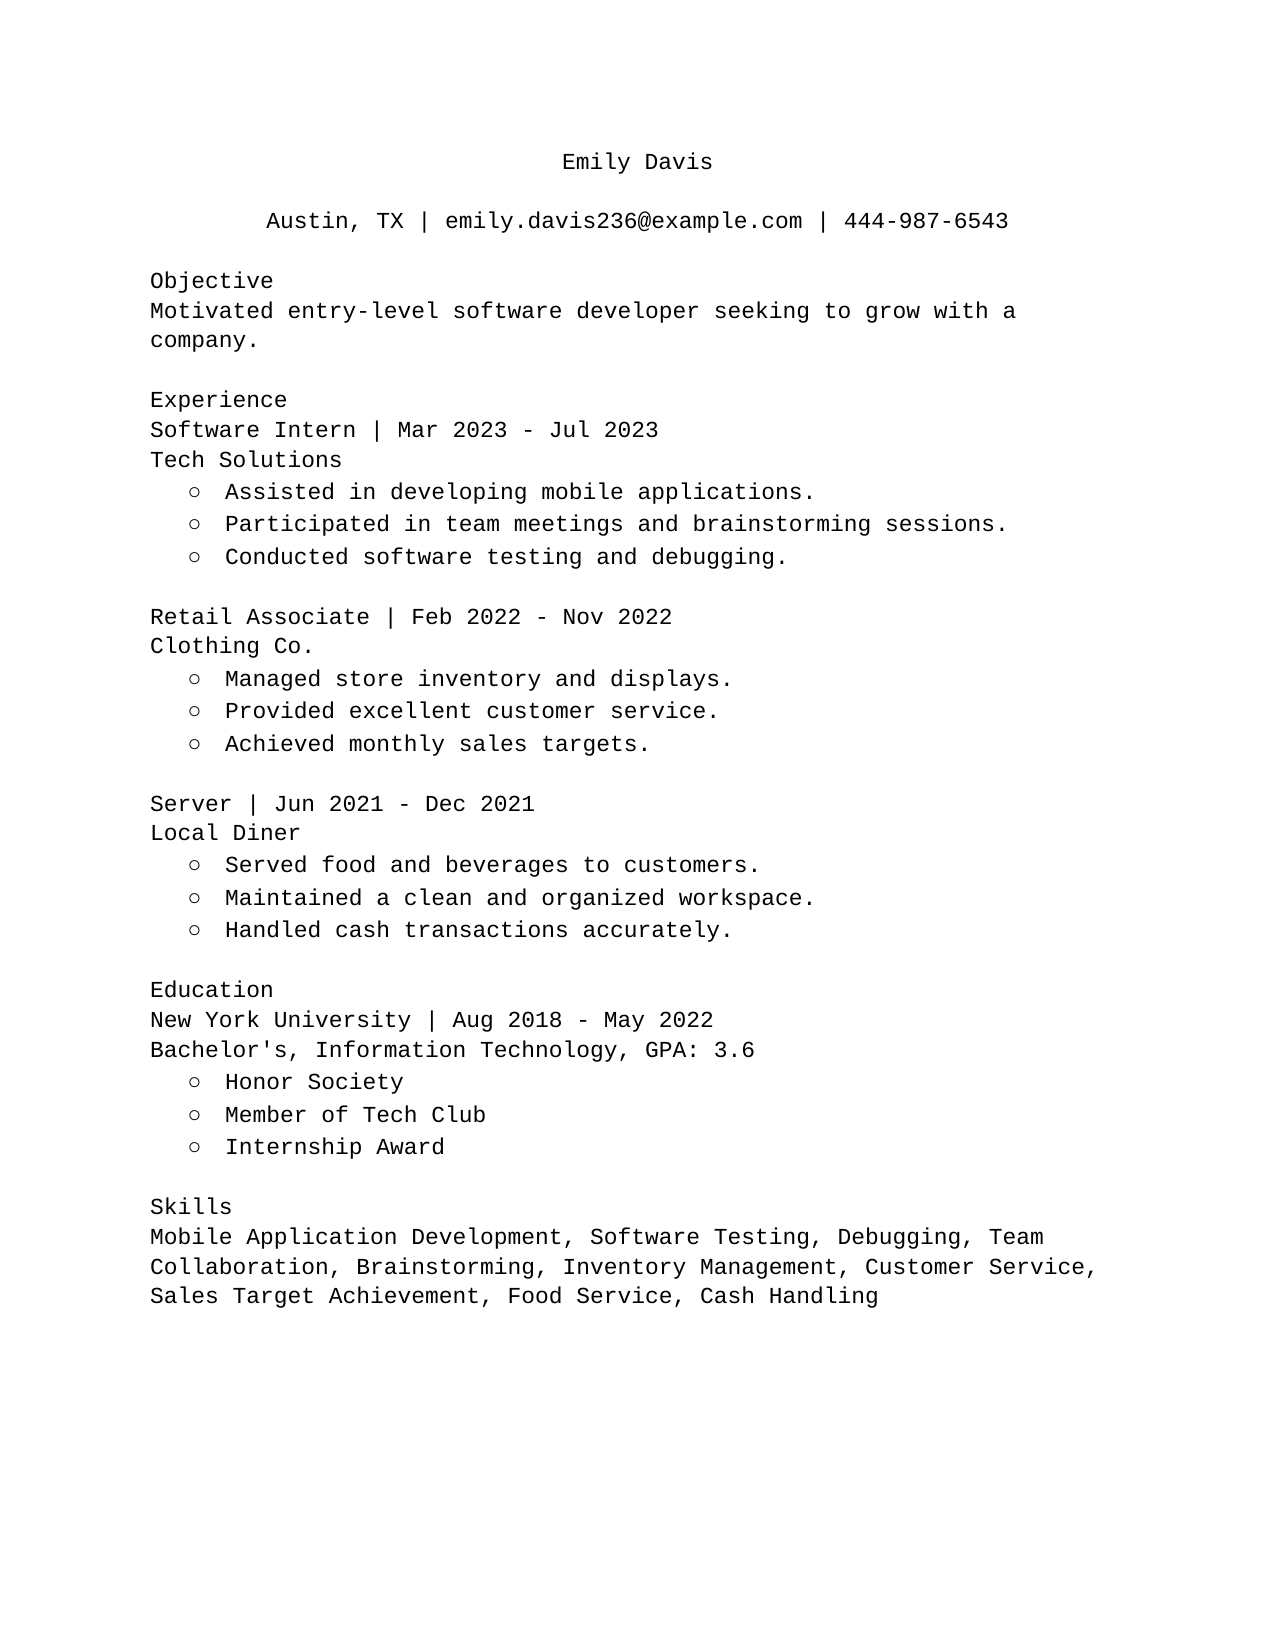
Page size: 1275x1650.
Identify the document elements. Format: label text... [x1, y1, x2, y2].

text Austin, TX | emily.davis236@example.com | 444-987-6543 [150, 209, 1125, 236]
list Internship Award [187, 1133, 1125, 1161]
text Retail Associate | Feb 2022 - Nov 2022 [150, 605, 1125, 631]
text Software Intern | Mar 2023 - Jul 2023 [150, 418, 1125, 444]
list Managed store inventory and displays. [187, 664, 1125, 693]
text Experience [150, 388, 1125, 414]
list Conducted software testing and debugging. [187, 543, 1125, 571]
list Served food and beverages to customers. [187, 851, 1125, 880]
list Handled cash transactions accurately. [187, 916, 1125, 945]
text Education [150, 979, 1125, 1005]
text Clothing Co. [150, 635, 1125, 661]
text Skills [150, 1195, 1125, 1221]
text Server | Jun 2021 - Dec 2021 [150, 792, 1125, 818]
list Member of Tech Club [187, 1101, 1125, 1129]
text Emily Davis [150, 150, 1125, 176]
list Achieved monthly sales targets. [187, 729, 1125, 758]
text New York University | Aug 2018 - May 2022 [150, 1008, 1125, 1034]
text Mobile Application Development, Software Testing, Debugging, Team Collaboration, Brainstorming, Inventory Management, Customer Service, Sales Target Achievement, Food Service, Cash Handling [150, 1225, 1125, 1311]
text Motivated entry-level software developer seeking to grow with a company. [150, 299, 1125, 355]
list Participated in team meetings and brainstorming sessions. [187, 510, 1125, 538]
text Bachelor's, Information Technology, GPA: 3.6 [150, 1038, 1125, 1064]
text Tech Solutions [150, 448, 1125, 474]
text Objective [150, 269, 1125, 295]
list Assisted in developing mobile applications. [187, 478, 1125, 506]
list Maintained a clean and organized workspace. [187, 884, 1125, 912]
list Honor Society [187, 1068, 1125, 1096]
list Provided excellent customer service. [187, 697, 1125, 725]
text Local Diner [150, 822, 1125, 848]
